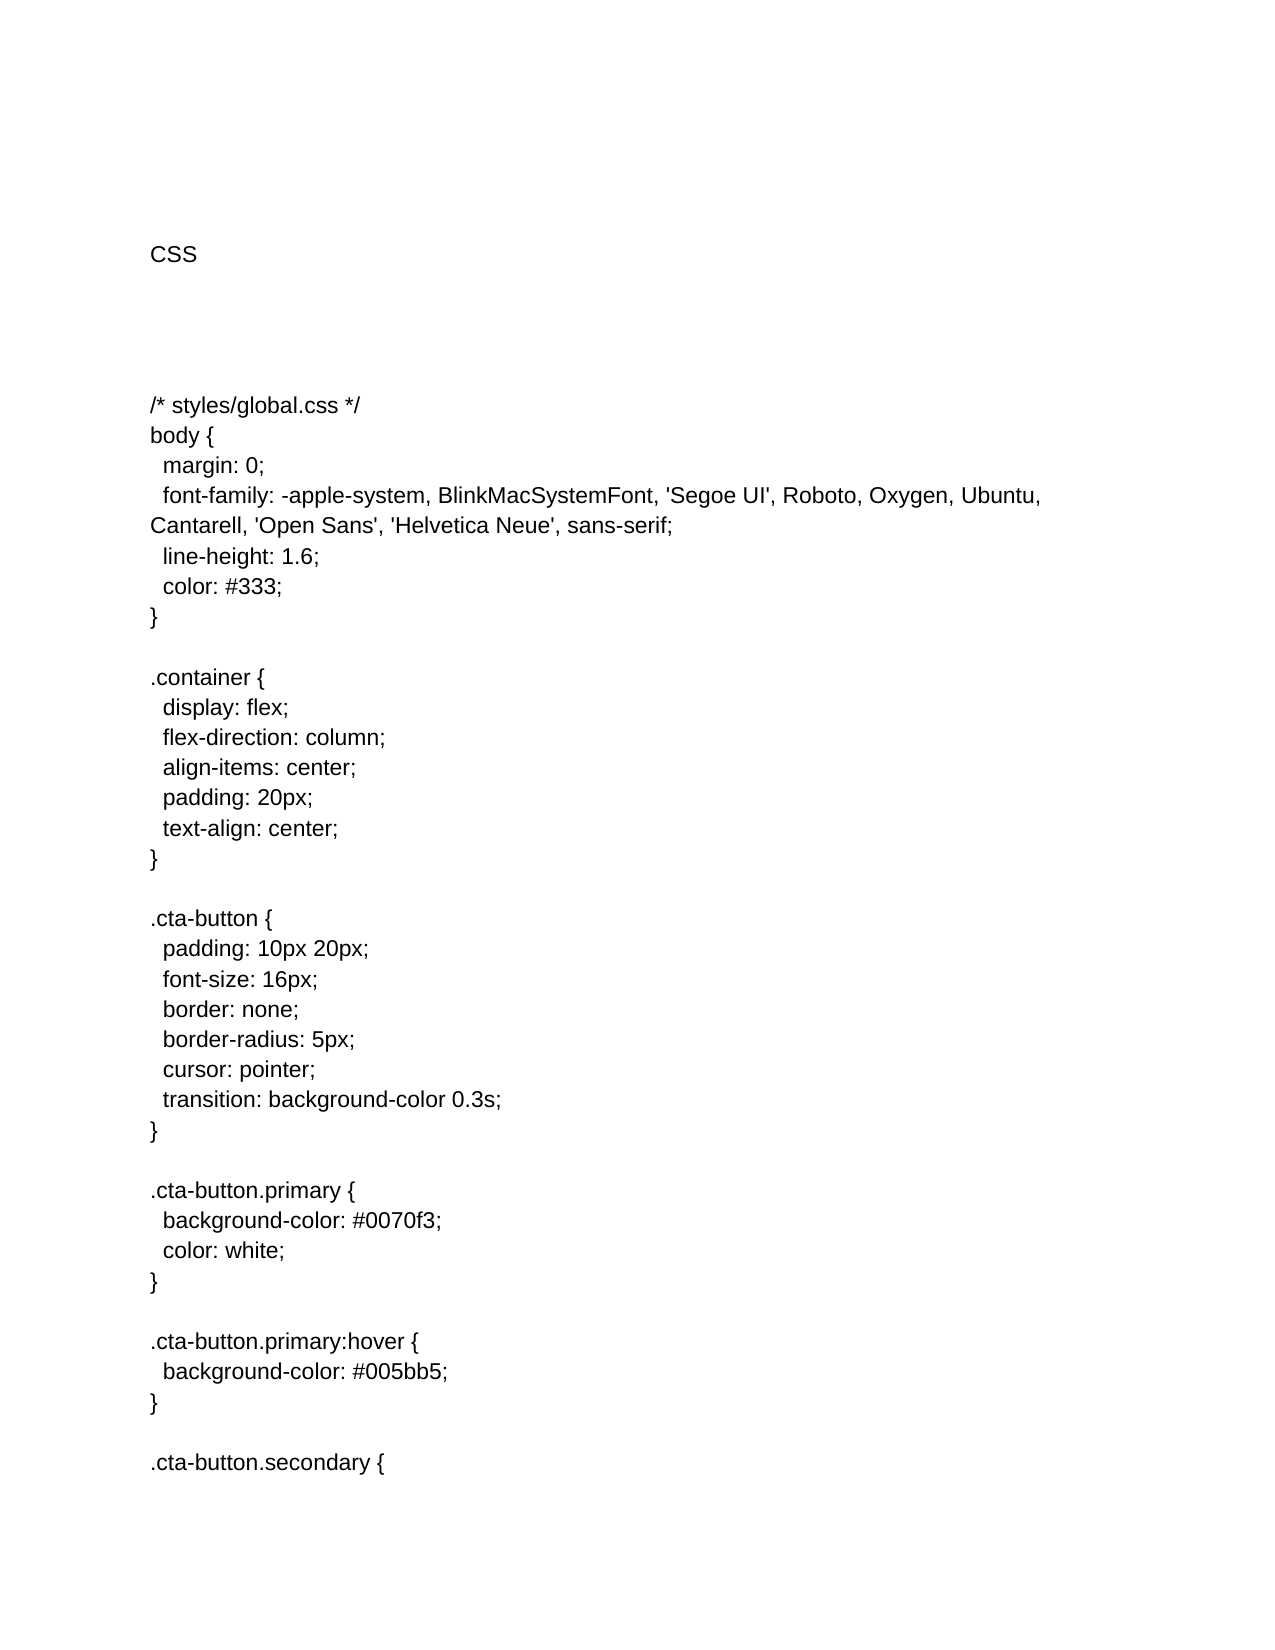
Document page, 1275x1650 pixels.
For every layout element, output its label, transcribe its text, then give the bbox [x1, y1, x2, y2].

text .container { [150, 663, 1125, 690]
text .cta-button.primary { [150, 1177, 1125, 1203]
text border: none; [150, 996, 1125, 1022]
text line-height: 1.6; [150, 543, 1125, 569]
text /* styles/global.css */ [150, 392, 1125, 418]
text .cta-button.primary:hover { [150, 1328, 1125, 1354]
text background-color: #0070f3; [150, 1207, 1125, 1234]
text .cta-button.secondary { [150, 1449, 1125, 1475]
text flex-direction: column; [150, 724, 1125, 750]
text padding: 10px 20px; [150, 935, 1125, 962]
text color: white; [150, 1237, 1125, 1264]
text body { [150, 422, 1125, 448]
text cursor: pointer; [150, 1056, 1125, 1083]
text margin: 0; [150, 452, 1125, 478]
text } [150, 1268, 1125, 1294]
text font-size: 16px; [150, 966, 1125, 992]
text font-family: -apple-system, BlinkMacSystemFont, 'Segoe UI', Roboto, Oxygen, Ubuntu, Cantarell, 'Open Sans', 'Helvetica Neue', sans-serif; [150, 482, 1125, 539]
text align-items: center; [150, 754, 1125, 781]
text .cta-button { [150, 905, 1125, 932]
text display: flex; [150, 694, 1125, 720]
text background-color: #005bb5; [150, 1358, 1125, 1385]
text } [150, 1388, 1125, 1415]
text } [150, 1117, 1125, 1143]
text } [150, 845, 1125, 871]
text CSS [150, 241, 1125, 267]
text } [150, 603, 1125, 629]
text border-radius: 5px; [150, 1026, 1125, 1052]
text text-align: center; [150, 814, 1125, 841]
text transition: background-color 0.3s; [150, 1086, 1125, 1113]
text padding: 20px; [150, 784, 1125, 811]
text color: #333; [150, 573, 1125, 599]
